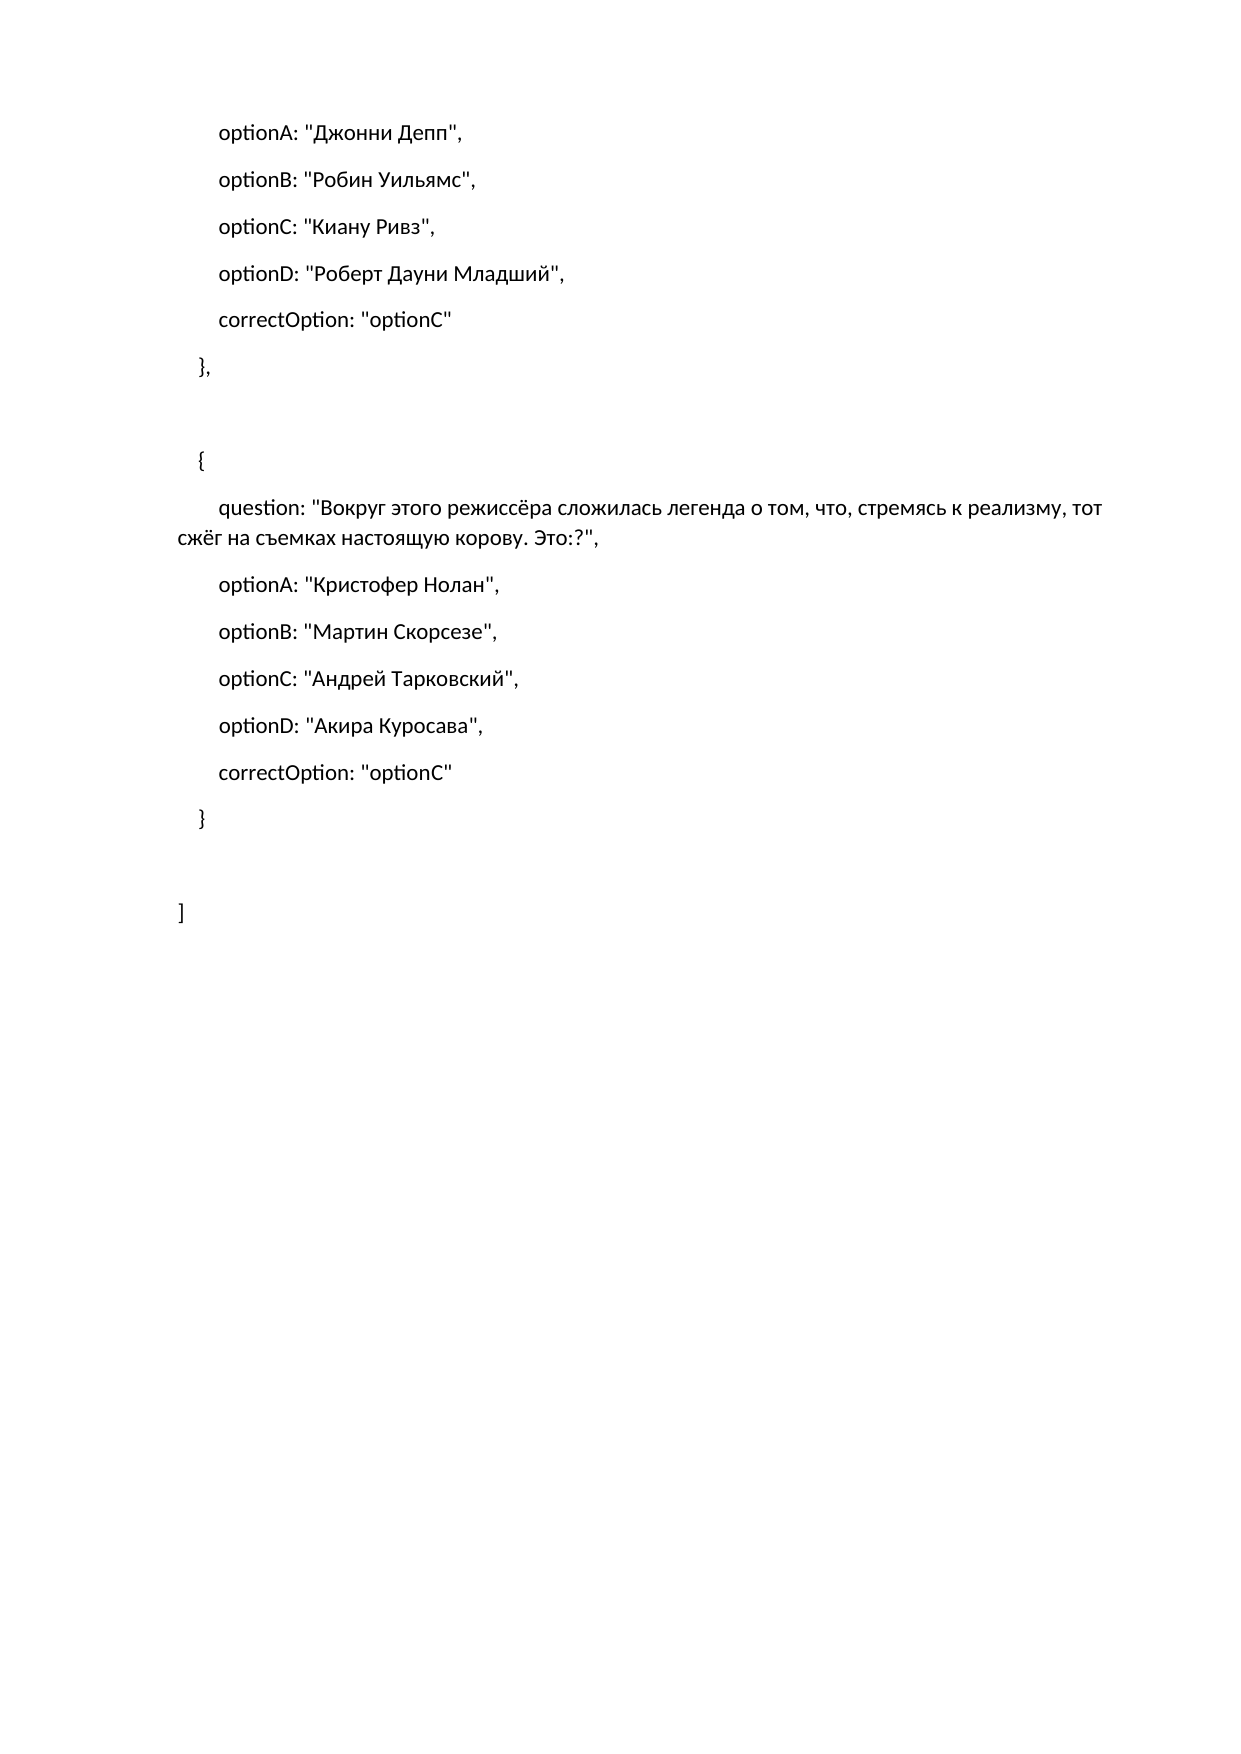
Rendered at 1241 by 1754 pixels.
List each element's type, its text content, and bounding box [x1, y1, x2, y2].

text { [177, 446, 1152, 474]
text question: "Вокруг этого режиссёра сложилась легенда о том, что, стремясь к реализму, тот сжёг на съемках настоящую корову. Это:?", [177, 493, 1152, 551]
text optionB: "Мартин Скорсезе", [177, 617, 1152, 645]
text } [177, 804, 1152, 833]
text optionD: "Акира Куросава", [177, 711, 1152, 739]
text optionA: "Кристофер Нолан", [177, 570, 1152, 598]
text correctOption: "optionC" [177, 306, 1152, 334]
text optionC: "Киану Ривз", [177, 212, 1152, 240]
text correctOption: "optionС" [177, 758, 1152, 786]
text ] [177, 898, 1152, 926]
text optionB: "Робин Уильямс", [177, 165, 1152, 193]
text optionA: "Джонни Депп", [177, 118, 1152, 146]
text }, [177, 352, 1152, 381]
text optionC: "Андрей Тарковский", [177, 664, 1152, 692]
text optionD: "Роберт Дауни Младший", [177, 259, 1152, 287]
